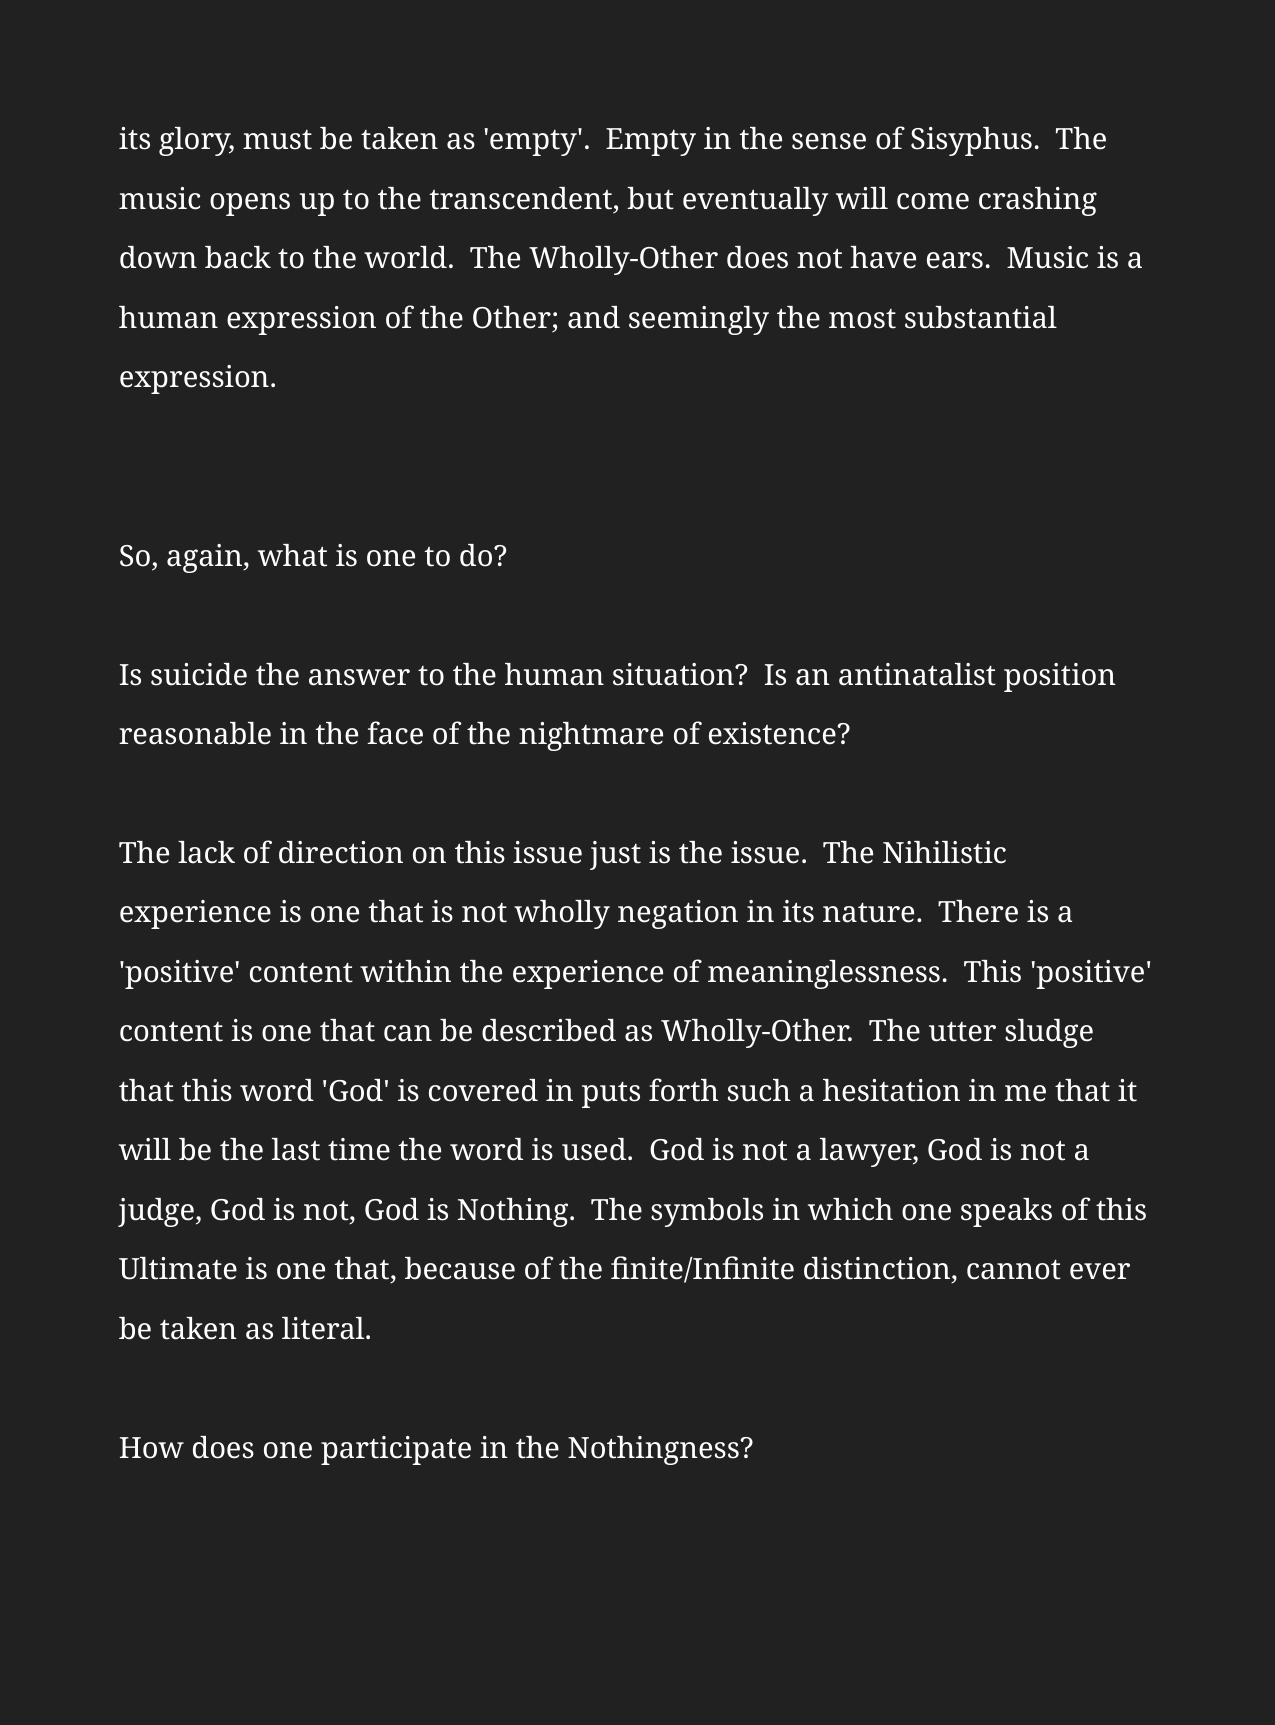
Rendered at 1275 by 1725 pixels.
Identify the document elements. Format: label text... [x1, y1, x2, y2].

text The lack of direction on this issue just is the issue. The Nihilistic experience is one that is not wholly negation in its nature. There is a 'positive' content within the experience of meaninglessness. This 'positive' content is one that can be described as Wholly-Other. The utter sludge that this word 'God' is covered in puts forth such a hesitation in me that it will be the last time the word is used. God is not a lawyer, God is not a judge, God is not, God is Nothing. The symbols in which one speaks of this Ultimate is one that, because of the finite/Infinite distinction, cannot ever be taken as literal. [118, 832, 1156, 1348]
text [118, 118, 1156, 396]
text How does one participate in the Nothingness? [118, 1427, 1156, 1467]
text Is suicide the answer to the human situation? Is an antinatalist position reasonable in the face of the nightmare of existence? [118, 654, 1156, 753]
text So, again, what is one to do? [118, 535, 1156, 574]
